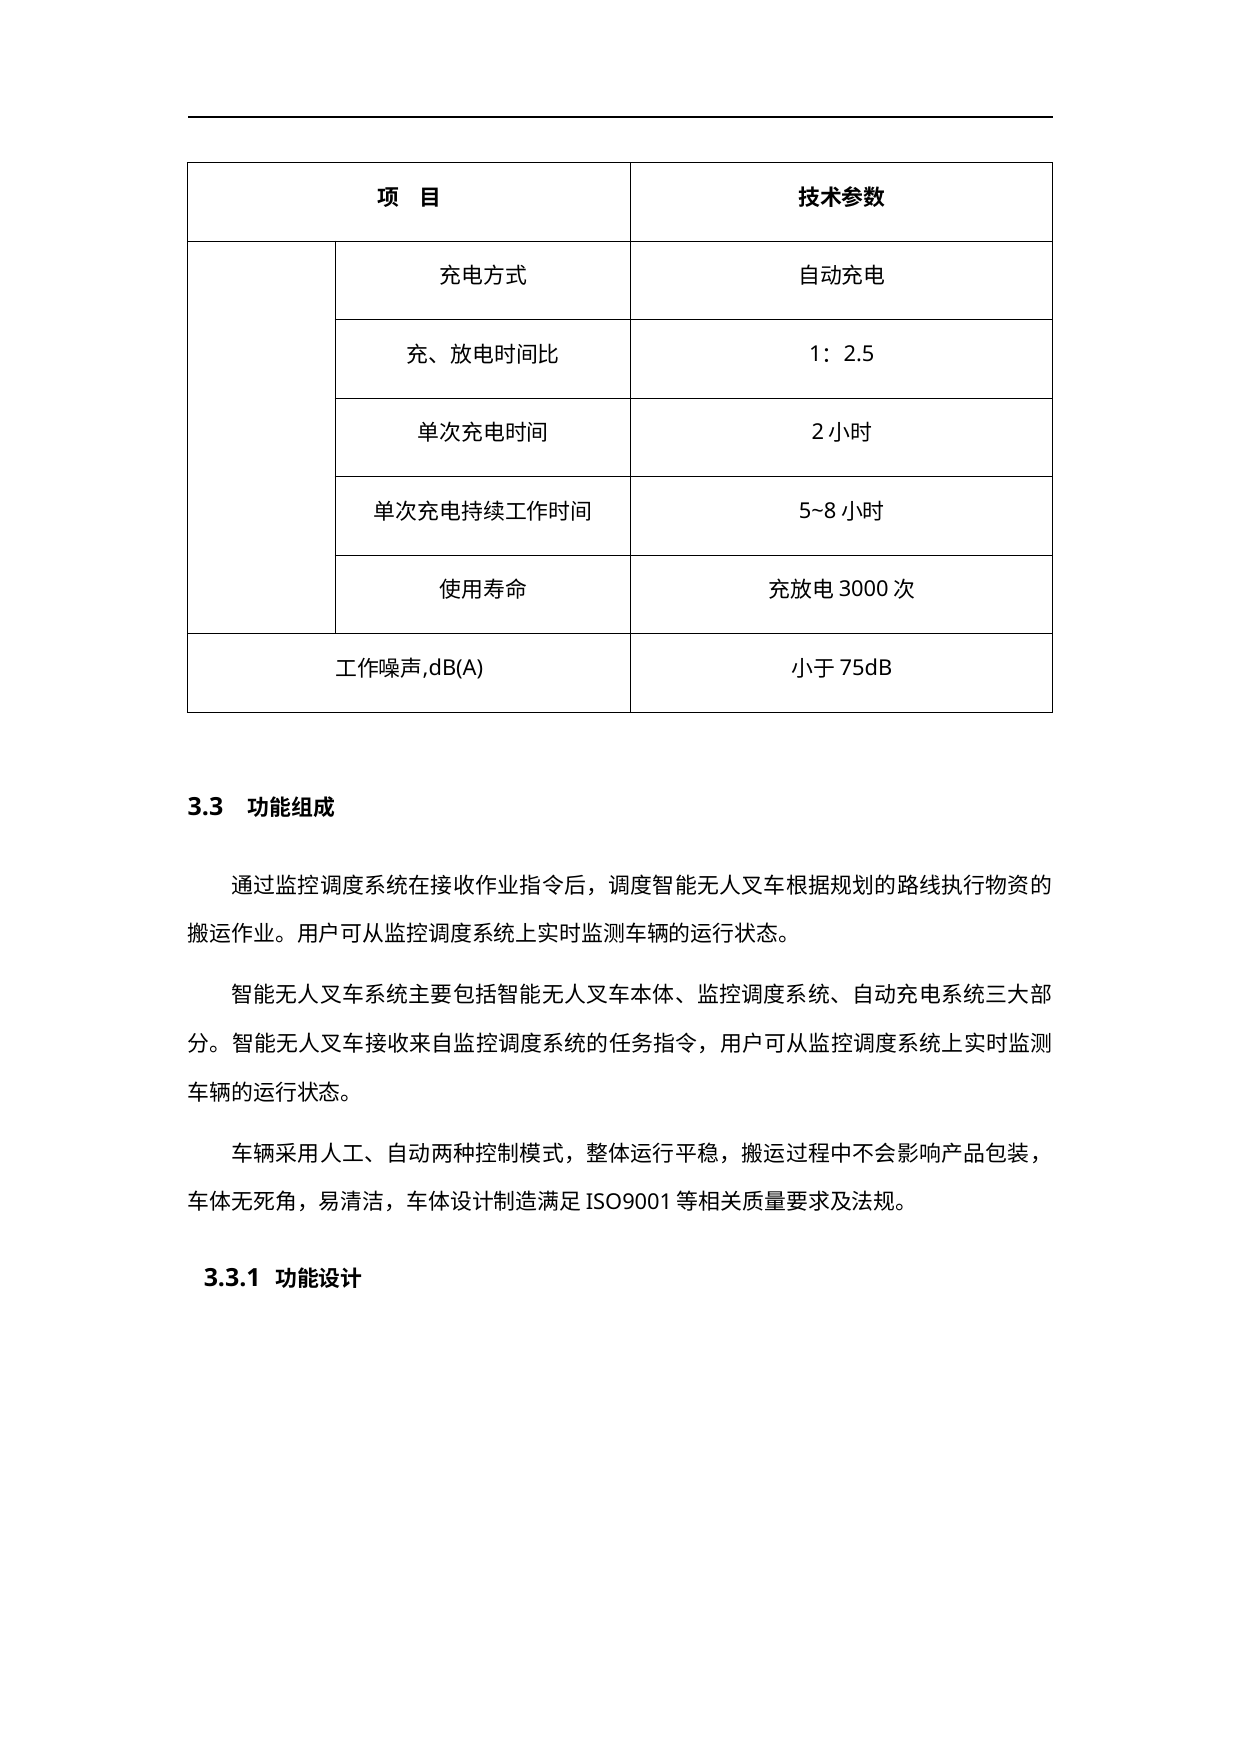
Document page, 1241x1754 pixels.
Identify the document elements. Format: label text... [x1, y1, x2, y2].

table_cell 1：2.5 [631, 320, 1052, 398]
table_cell 小于75dB [631, 634, 1052, 712]
table_cell 工作噪声,dB(A) [188, 634, 630, 712]
table_header 项 目 [188, 163, 630, 241]
table_cell 充放电3000次 [631, 556, 1052, 633]
table_cell 充电方式 [336, 242, 630, 319]
table_header 技术参数 [631, 163, 1052, 241]
table_cell 2小时 [631, 399, 1052, 476]
text 通过监控调度系统在接收作业指令后，调度智能无人叉车根据规划的路线执行物资的搬运作业。用户可从监控调度系统上实时监测车辆的运行状态。 [187, 867, 1053, 948]
table_cell 自动充电 [631, 242, 1052, 319]
subtitle 功能设计 [203, 1245, 1053, 1310]
table_cell 充、放电时间比 [336, 320, 630, 398]
text 车辆采用人工、自动两种控制模式，整体运行平稳，搬运过程中不会影响产品包装，车体无死角，易清洁，车体设计制造满足ISO9001等相关质量要求及法规。 [187, 1135, 1053, 1216]
table_cell 单次充电时间 [336, 399, 630, 476]
table_cell 单次充电持续工作时间 [336, 477, 630, 555]
table_cell 5~8小时 [631, 477, 1052, 555]
table_cell 使用寿命 [336, 556, 630, 633]
text 智能无人叉车系统主要包括智能无人叉车本体、监控调度系统、自动充电系统三大部分。智能无人叉车接收来自监控调度系统的任务指令，用户可从监控调度系统上实时监测车辆的运行状态。 [187, 977, 1053, 1107]
subtitle 功能组成 [187, 773, 1053, 838]
